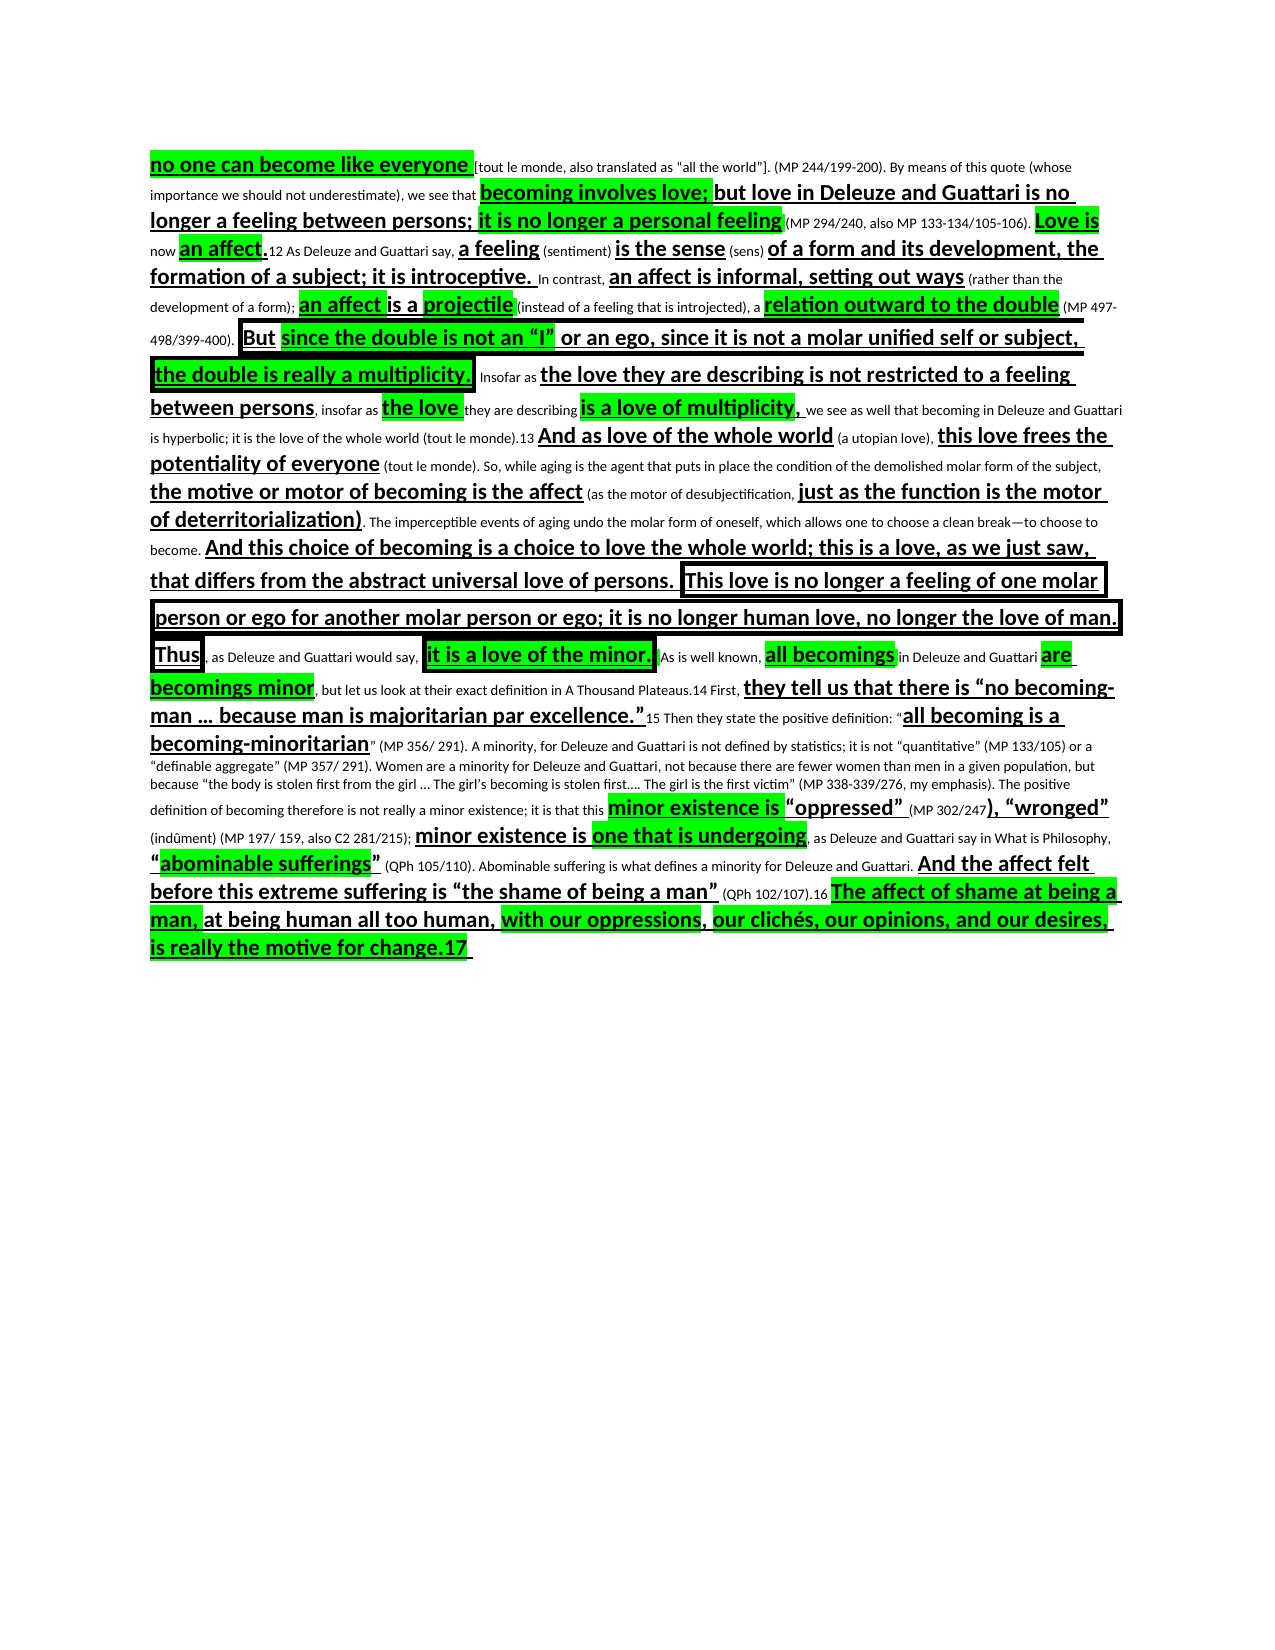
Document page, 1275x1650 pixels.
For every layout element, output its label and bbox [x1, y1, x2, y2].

text [150, 150, 1125, 961]
